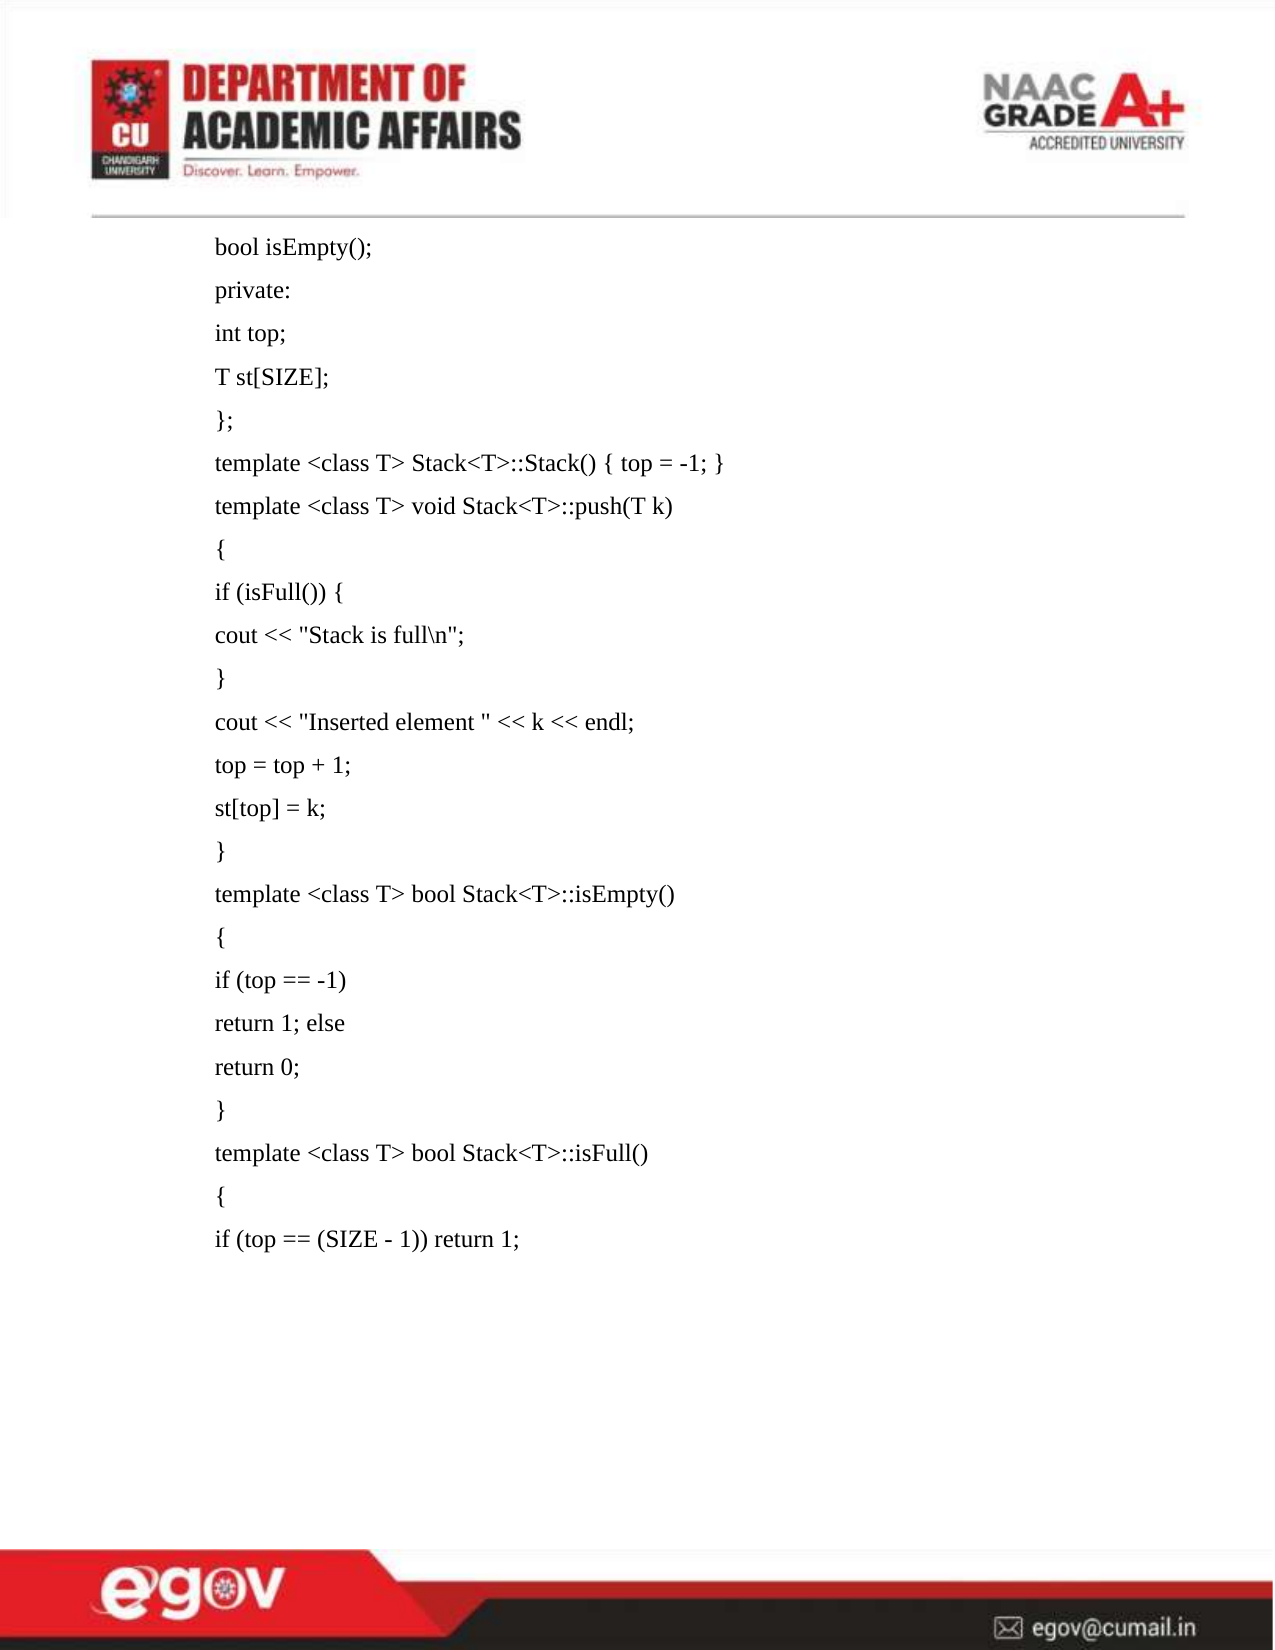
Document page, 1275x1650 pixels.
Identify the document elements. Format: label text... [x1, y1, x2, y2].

list { [214, 534, 1190, 563]
list } [214, 836, 1190, 865]
list { [214, 922, 1190, 951]
list top = top + 1; [214, 750, 1190, 778]
list bool isEmpty(); [214, 143, 1190, 261]
list cout << "Inserted element " << k << endl; [214, 707, 1190, 735]
list return 1; else [214, 1008, 1190, 1037]
list if (isFull()) { [214, 577, 1190, 606]
list { [214, 1181, 1190, 1210]
list st[top] = k; [214, 793, 1190, 822]
list template <class T> bool Stack<T>::isEmpty() [214, 879, 1190, 908]
list cout << "Stack is full\n"; [214, 620, 1190, 649]
list private: [214, 275, 1190, 304]
list if (top == (SIZE - 1)) return 1; [214, 1224, 1190, 1253]
list T st[SIZE]; [214, 362, 1190, 390]
list return 0; [214, 1052, 1190, 1080]
list template <class T> bool Stack<T>::isFull() [214, 1138, 1190, 1167]
list }; [214, 405, 1190, 433]
list int top; [214, 318, 1190, 347]
list template <class T> void Stack<T>::push(T k) [214, 491, 1190, 520]
list if (top == -1) [214, 965, 1190, 994]
list } [214, 663, 1190, 692]
picture [0, 0, 1275, 218]
picture [0, 1549, 1273, 1650]
list } [214, 1095, 1190, 1123]
list template <class T> Stack<T>::Stack() { top = -1; } [214, 448, 1190, 477]
